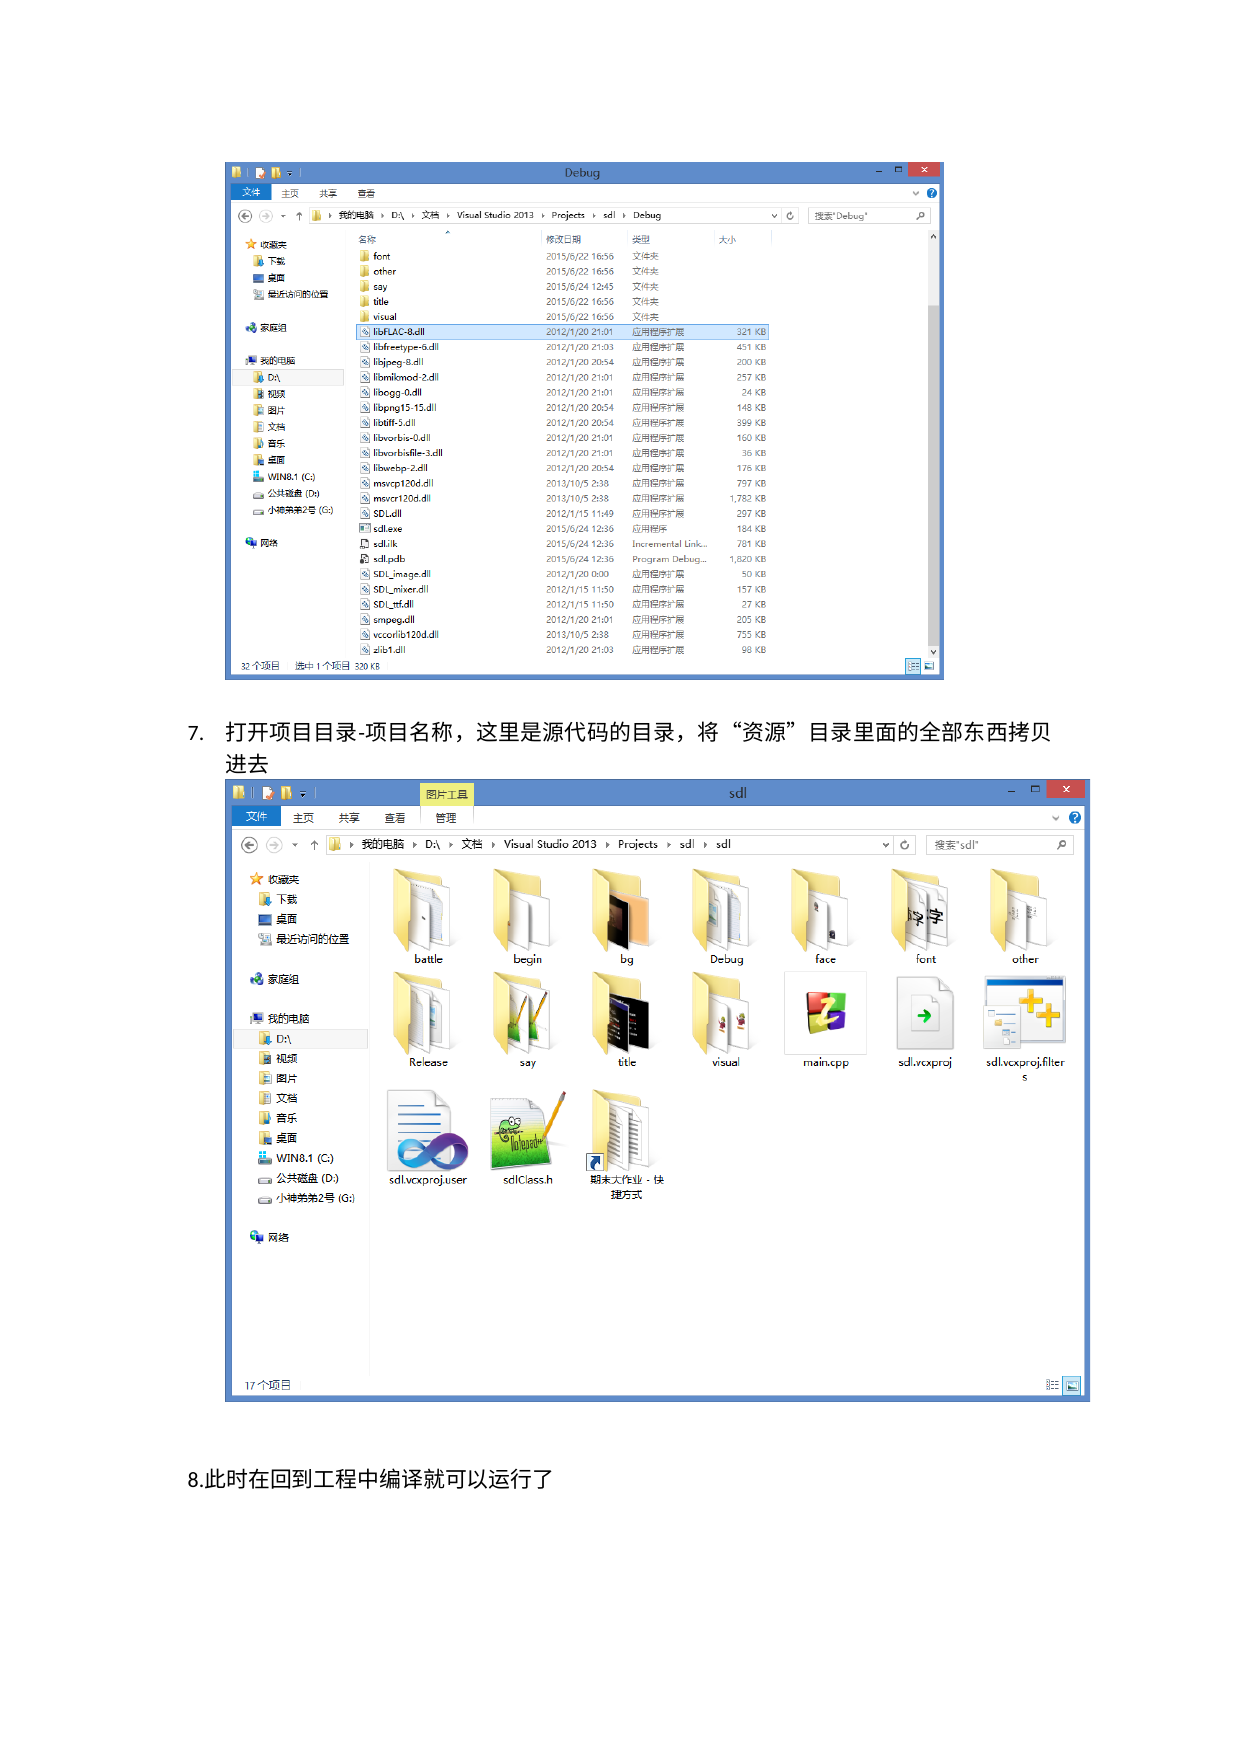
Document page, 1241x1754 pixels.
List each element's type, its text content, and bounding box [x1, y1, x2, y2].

picture [225, 162, 944, 680]
picture [225, 779, 1091, 1402]
text 8.此时在回到工程中编译就可以运行了 [187, 1462, 1053, 1494]
list 打开项目目录-项目名称，这里是源代码的目录，将“资源”目录里面的全部东西拷贝进去 [187, 714, 1053, 779]
